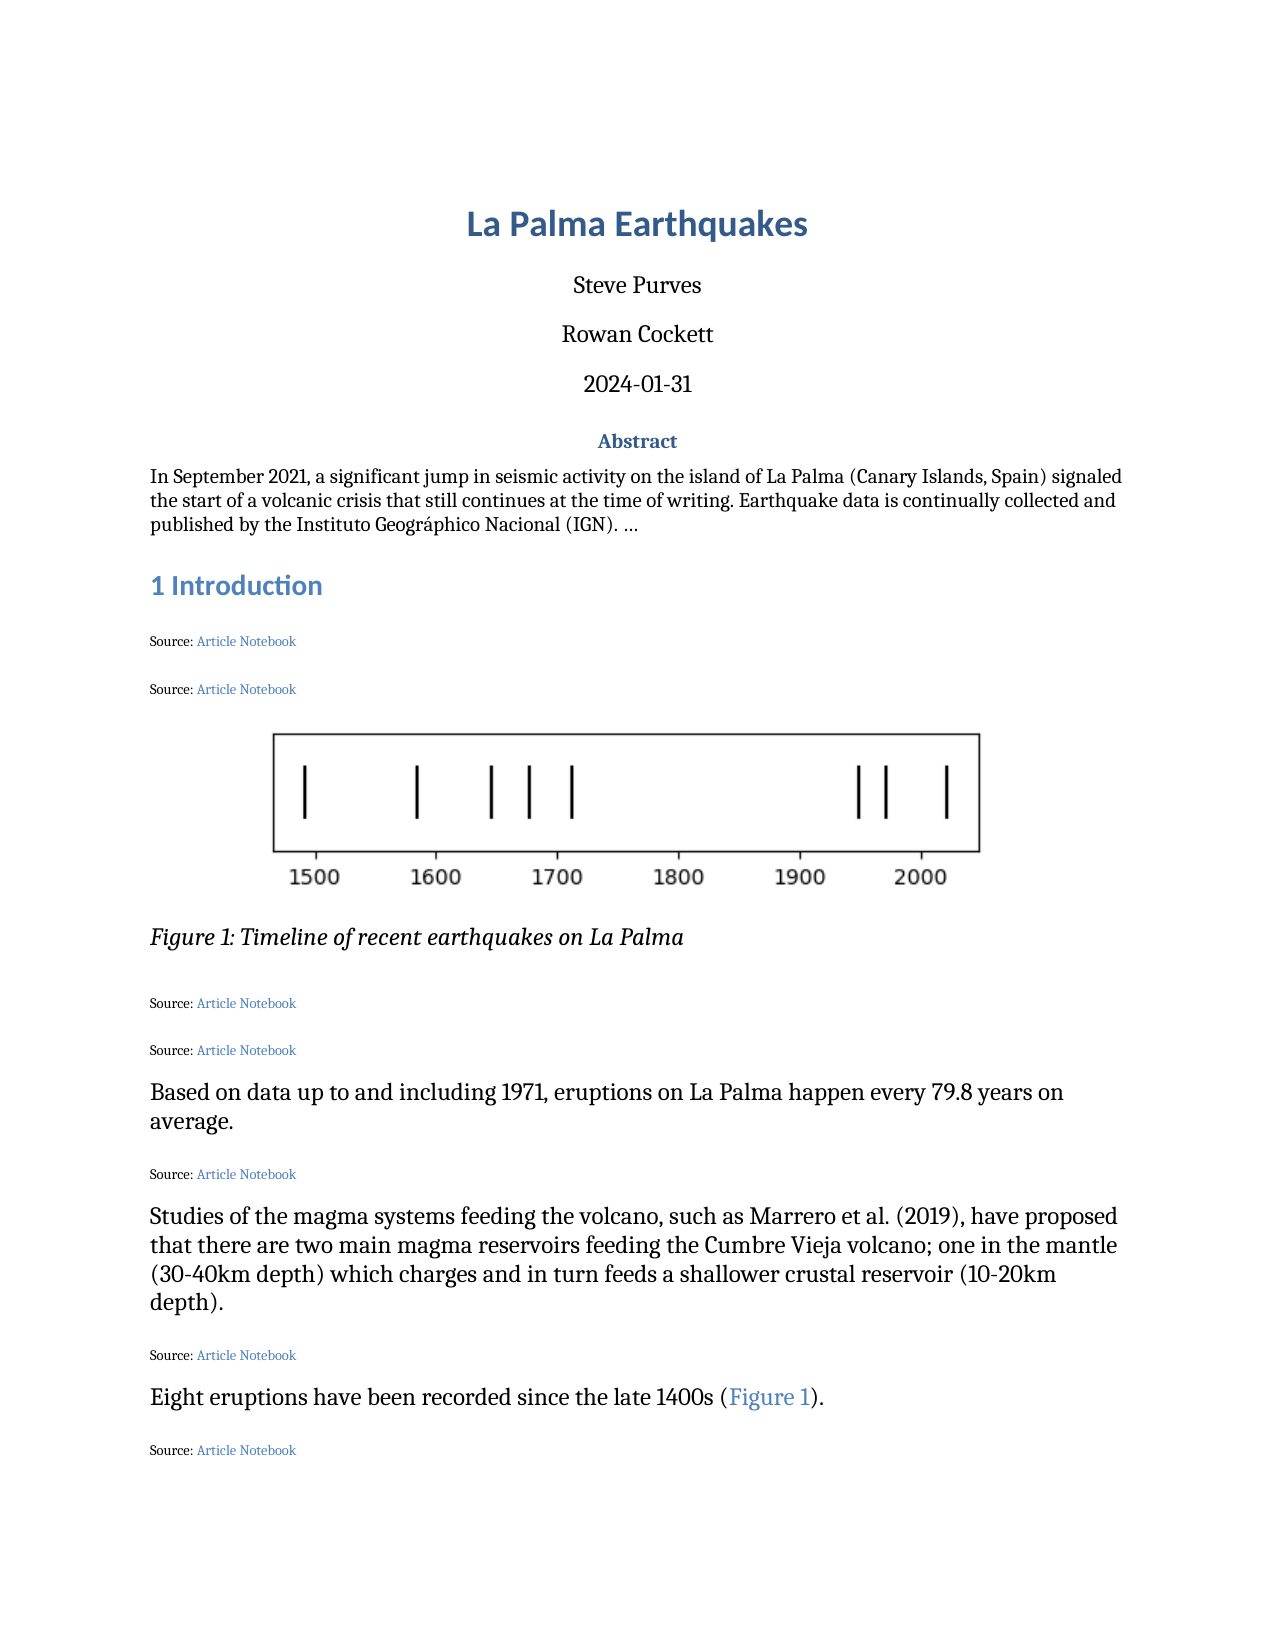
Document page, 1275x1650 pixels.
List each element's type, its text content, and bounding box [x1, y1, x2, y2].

text Source: Article Notebook [150, 983, 1125, 1012]
subtitle 1 Introduction [150, 567, 1125, 603]
text Source: Article Notebook [150, 1154, 1125, 1183]
picture [258, 720, 994, 903]
text Source: Article Notebook [150, 1031, 1125, 1059]
title Abstract [150, 430, 1125, 454]
text Steve Purves [150, 271, 1125, 299]
text Source: Article Notebook [150, 1431, 1125, 1459]
title La Palma Earthquakes [150, 200, 1125, 246]
text Studies of the magma systems feeding the volcano, such as Marrero et al. (2019), have proposed that there are two main magma reservoirs feeding the Cumbre Vieja volcano; one in the mantle (30-40km depth) which charges and in turn feeds a shallower crustal reservoir (10-20km depth). [150, 1202, 1125, 1317]
text 2024-01-31 [150, 370, 1125, 399]
text Source: Article Notebook [150, 669, 1125, 698]
table_header Figure 1: Timeline of recent earthquakes on La Palma [139, 717, 1114, 964]
text Source: Article Notebook [150, 1336, 1125, 1364]
text In September 2021, a significant jump in seismic activity on the island of La Palma (Canary Islands, Spain) signaled the start of a volcanic crisis that still continues at the time of writing. Earthquake data is continually collected and published by the Instituto Geográphico Nacional (IGN). … [150, 464, 1125, 536]
text Rowan Cockett [150, 320, 1125, 349]
text Based on data up to and including 1971, eruptions on La Palma happen every 79.8 years on average. [150, 1078, 1125, 1136]
text Eight eruptions have been recorded since the late 1400s (Figure 1). [150, 1383, 1125, 1412]
text Source: Article Notebook [150, 622, 1125, 651]
